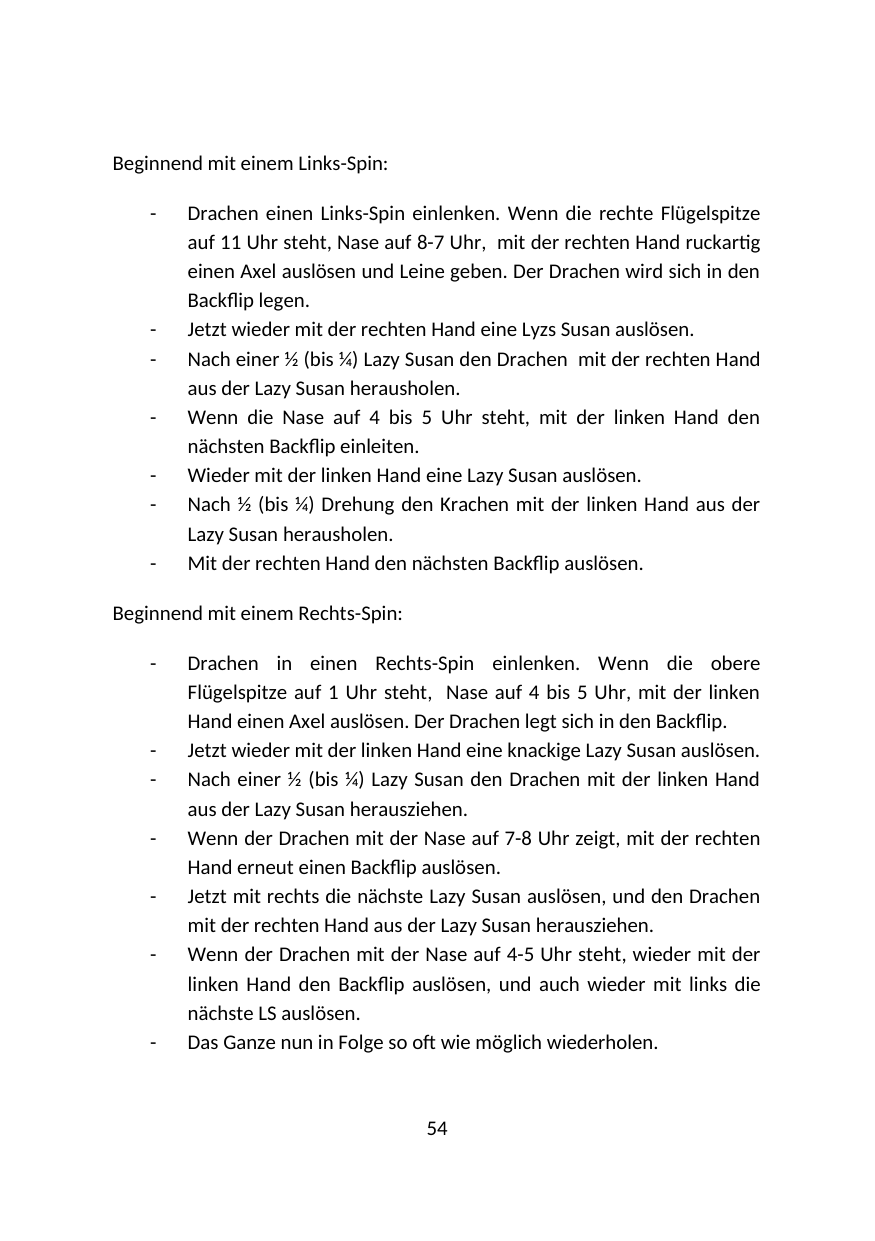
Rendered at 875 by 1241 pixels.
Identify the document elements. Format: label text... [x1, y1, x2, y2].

list Mit der rechten Hand den nächsten Backflip auslösen. [150, 550, 762, 575]
list Nach einer ½ (bis ¼) Lazy Susan den Drachen mit der linken Hand aus der Lazy Susan herausziehen. [150, 767, 762, 821]
list Jetzt mit rechts die nächste Lazy Susan auslösen, und den Drachen mit der rechten Hand aus der Lazy Susan herausziehen. [150, 883, 762, 938]
list Das Ganze nun in Folge so oft wie möglich wiederholen. [150, 1029, 762, 1054]
list Wenn der Drachen mit der Nase auf 4-5 Uhr steht, wieder mit der linken Hand den Backflip auslösen, und auch wieder mit links die nächste LS auslösen. [150, 942, 762, 1025]
list Wieder mit der linken Hand eine Lazy Susan auslösen. [150, 462, 762, 488]
list Drachen einen Links-Spin einlenken. Wenn die rechte Flügelspitze auf 11 Uhr steht, Nase auf 8-7 Uhr, mit der rechten Hand ruckartig einen Axel auslösen und Leine geben. Der Drachen wird sich in den Backflip legen. [150, 200, 762, 313]
text Beginnend mit einem Links-Spin: [112, 150, 762, 175]
list Jetzt wieder mit der rechten Hand eine Lyzs Susan auslösen. [150, 317, 762, 342]
list Jetzt wieder mit der linken Hand eine knackige Lazy Susan auslösen. [150, 737, 762, 763]
list Nach ½ (bis ¼) Drehung den Krachen mit der linken Hand aus der Lazy Susan herausholen. [150, 492, 762, 546]
text Beginnend mit einem Rechts-Spin: [112, 600, 762, 625]
list Drachen in einen Rechts-Spin einlenken. Wenn die obere Flügelspitze auf 1 Uhr steht, Nase auf 4 bis 5 Uhr, mit der linken Hand einen Axel auslösen. Der Drachen legt sich in den Backflip. [150, 650, 762, 734]
list Wenn der Drachen mit der Nase auf 7-8 Uhr zeigt, mit der rechten Hand erneut einen Backflip auslösen. [150, 825, 762, 879]
list Wenn die Nase auf 4 bis 5 Uhr steht, mit der linken Hand den nächsten Backflip einleiten. [150, 404, 762, 459]
list Nach einer ½ (bis ¼) Lazy Susan den Drachen mit der rechten Hand aus der Lazy Susan herausholen. [150, 346, 762, 400]
